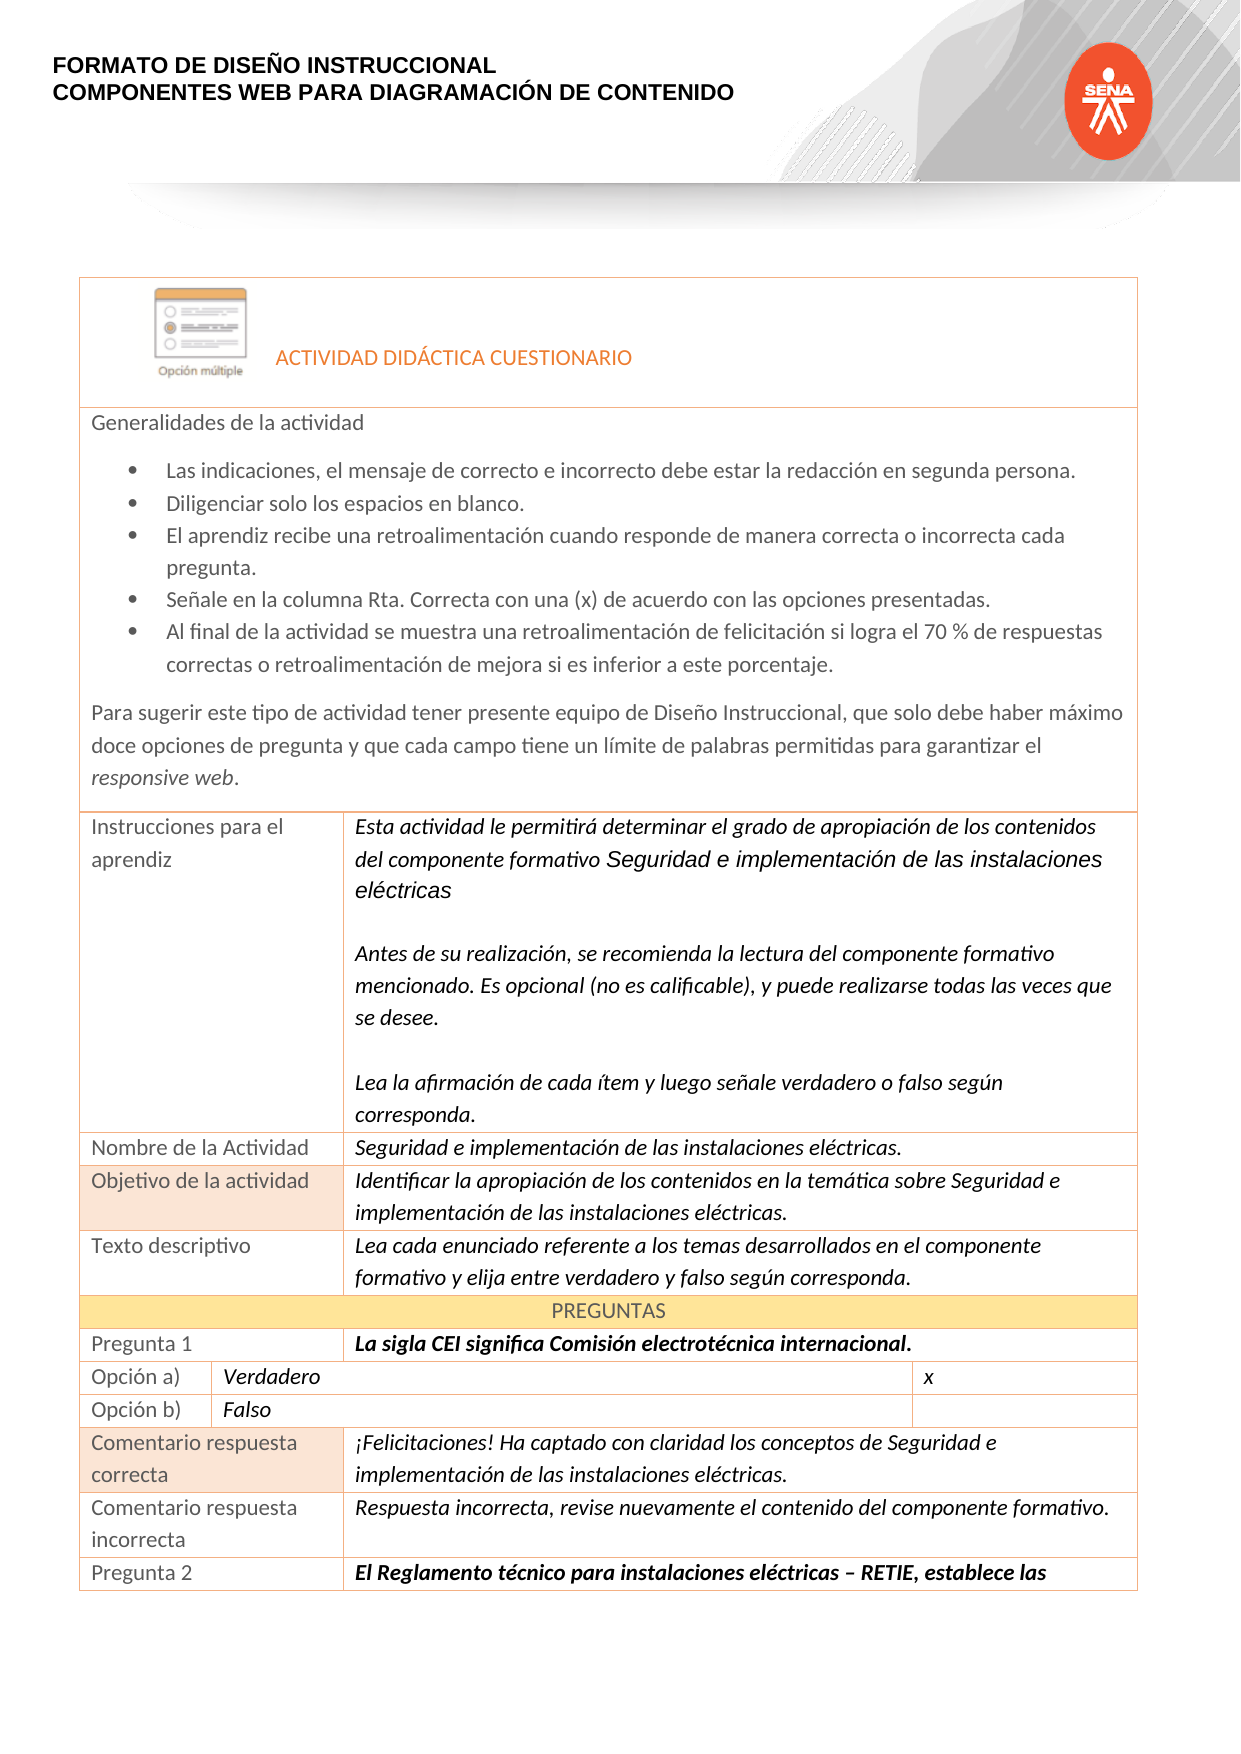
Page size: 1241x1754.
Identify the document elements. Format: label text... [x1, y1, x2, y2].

table_cell Opción a) [80, 1362, 211, 1394]
table_cell Pregunta 1 [80, 1329, 343, 1361]
table_cell Nombre de la Actividad [80, 1133, 343, 1165]
table_cell x [913, 1362, 1137, 1394]
table_cell PREGUNTAS [80, 1296, 1137, 1328]
table_cell Falso [212, 1395, 912, 1427]
table_cell Seguridad e implementación de las instalaciones eléctricas. [344, 1133, 1137, 1165]
table_header ACTIVIDAD DIDÁCTICA CUESTIONARIO [80, 278, 1137, 407]
picture [138, 281, 257, 382]
table_cell La sigla CEI significa Comisión electrotécnica internacional. [344, 1329, 1137, 1361]
table_cell Comentario respuesta incorrecta [80, 1493, 343, 1557]
table_cell Comentario respuesta correcta [80, 1428, 343, 1492]
table_cell Verdadero [212, 1362, 912, 1394]
table_cell Objetivo de la actividad [80, 1166, 343, 1230]
table_cell Esta actividad le permitirá determinar el grado de apropiación de los contenidos del componente formativo Seguridad e implementación de las instalaciones eléctricas Antes de su realización, se recomienda la lectura del componente formativo mencionado. Es opcional (no es calificable), y puede realizarse todas las veces que se desee. Lea la afirmación de cada ítem y luego señale verdadero o falso según corresponda. [344, 813, 1137, 1132]
table_cell Respuesta incorrecta, revise nuevamente el contenido del componente formativo. [344, 1493, 1137, 1557]
table_cell Identificar la apropiación de los contenidos en la temática sobre Seguridad e implementación de las instalaciones eléctricas. [344, 1166, 1137, 1230]
table_cell Texto descriptivo [80, 1231, 343, 1295]
table_cell ¡Felicitaciones! Ha captado con claridad los conceptos de Seguridad e implementación de las instalaciones eléctricas. [344, 1428, 1137, 1492]
picture [0, 0, 1241, 229]
table_cell Pregunta 2 [80, 1558, 343, 1590]
table_cell El Reglamento técnico para instalaciones eléctricas – RETIE, establece las medidas que garantizan el derecho al voto para todos los colombianos. [344, 1558, 1137, 1590]
table_cell Instrucciones para el aprendiz [80, 813, 343, 1132]
table_cell [913, 1395, 1137, 1427]
table_cell Opción b) [80, 1395, 211, 1427]
table_cell Generalidades de la actividad Las indicaciones, el mensaje de correcto e incorrecto debe estar la redacción en segunda persona. Diligenciar solo los espacios en blanco. El aprendiz recibe una retroalimentación cuando responde de manera correcta o incorrecta cada pregunta. Señale en la columna Rta. Correcta con una (x) de acuerdo con las opciones presentadas. Al final de la actividad se muestra una retroalimentación de felicitación si logra el 70 % de respuestas correctas o retroalimentación de mejora si es inferior a este porcentaje. Para sugerir este tipo de actividad tener presente equipo de Diseño Instruccional, que solo debe haber máximo doce opciones de pregunta y que cada campo tiene un límite de palabras permitidas para garantizar el responsive web. [80, 408, 1137, 811]
table_cell Lea cada enunciado referente a los temas desarrollados en el componente formativo y elija entre verdadero y falso según corresponda. [344, 1231, 1137, 1295]
